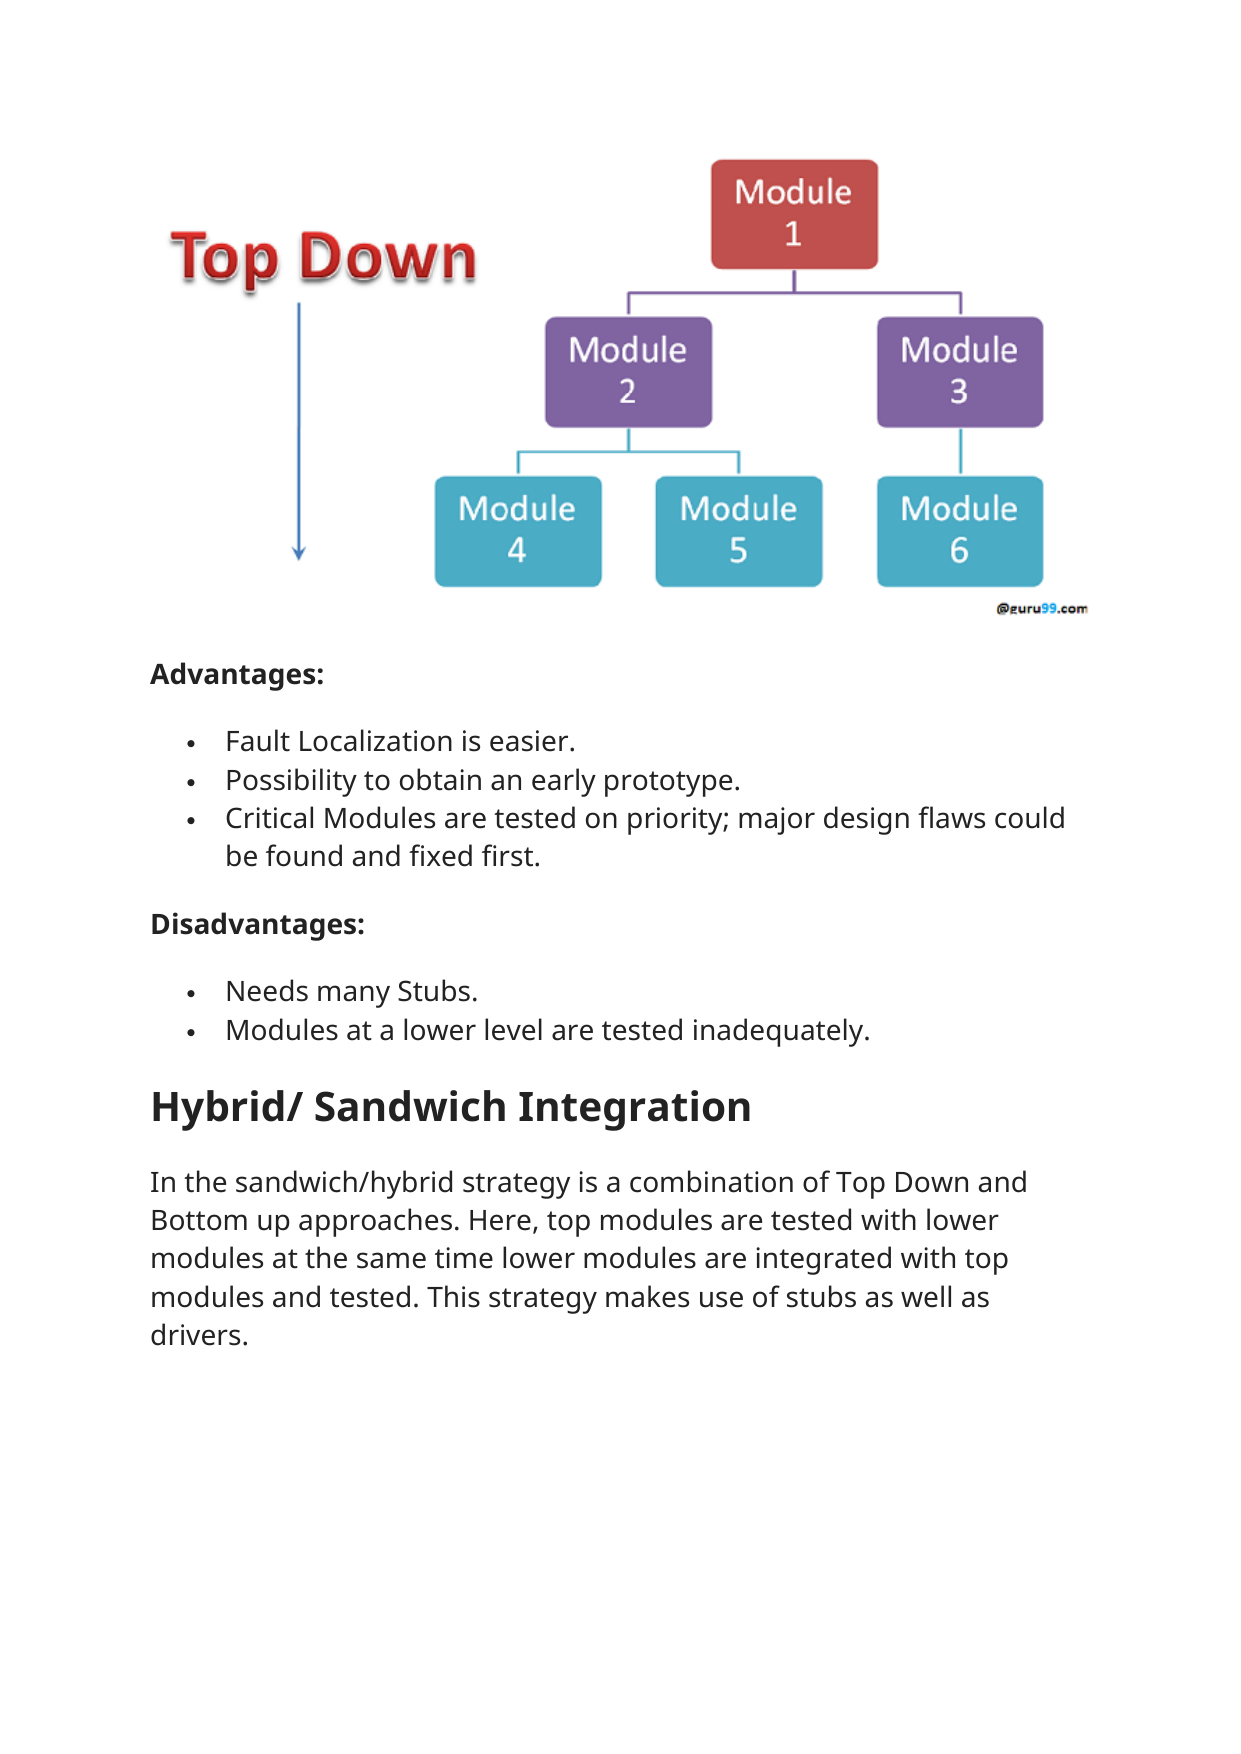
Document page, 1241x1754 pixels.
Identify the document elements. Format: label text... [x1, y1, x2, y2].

list Critical Modules are tested on priority; major design flaws could be found and fixed first. [187, 798, 1090, 875]
text Disadvantages: [150, 904, 1090, 942]
text Advantages: [150, 654, 1090, 692]
subtitle Hybrid/ Sandwich Integration [150, 1077, 1090, 1133]
list Possibility to obtain an early prototype. [187, 760, 1090, 798]
list Needs many Stubs. [187, 972, 1090, 1010]
list Fault Localization is easier. [187, 722, 1090, 760]
list Modules at a lower level are tested inadequately. [187, 1010, 1090, 1048]
picture [150, 150, 1091, 625]
text In the sandwich/hybrid strategy is a combination of Top Down and Bottom up approaches. Here, top modules are tested with lower modules at the same time lower modules are integrated with top modules and tested. This strategy makes use of stubs as well as drivers. [150, 1162, 1090, 1354]
